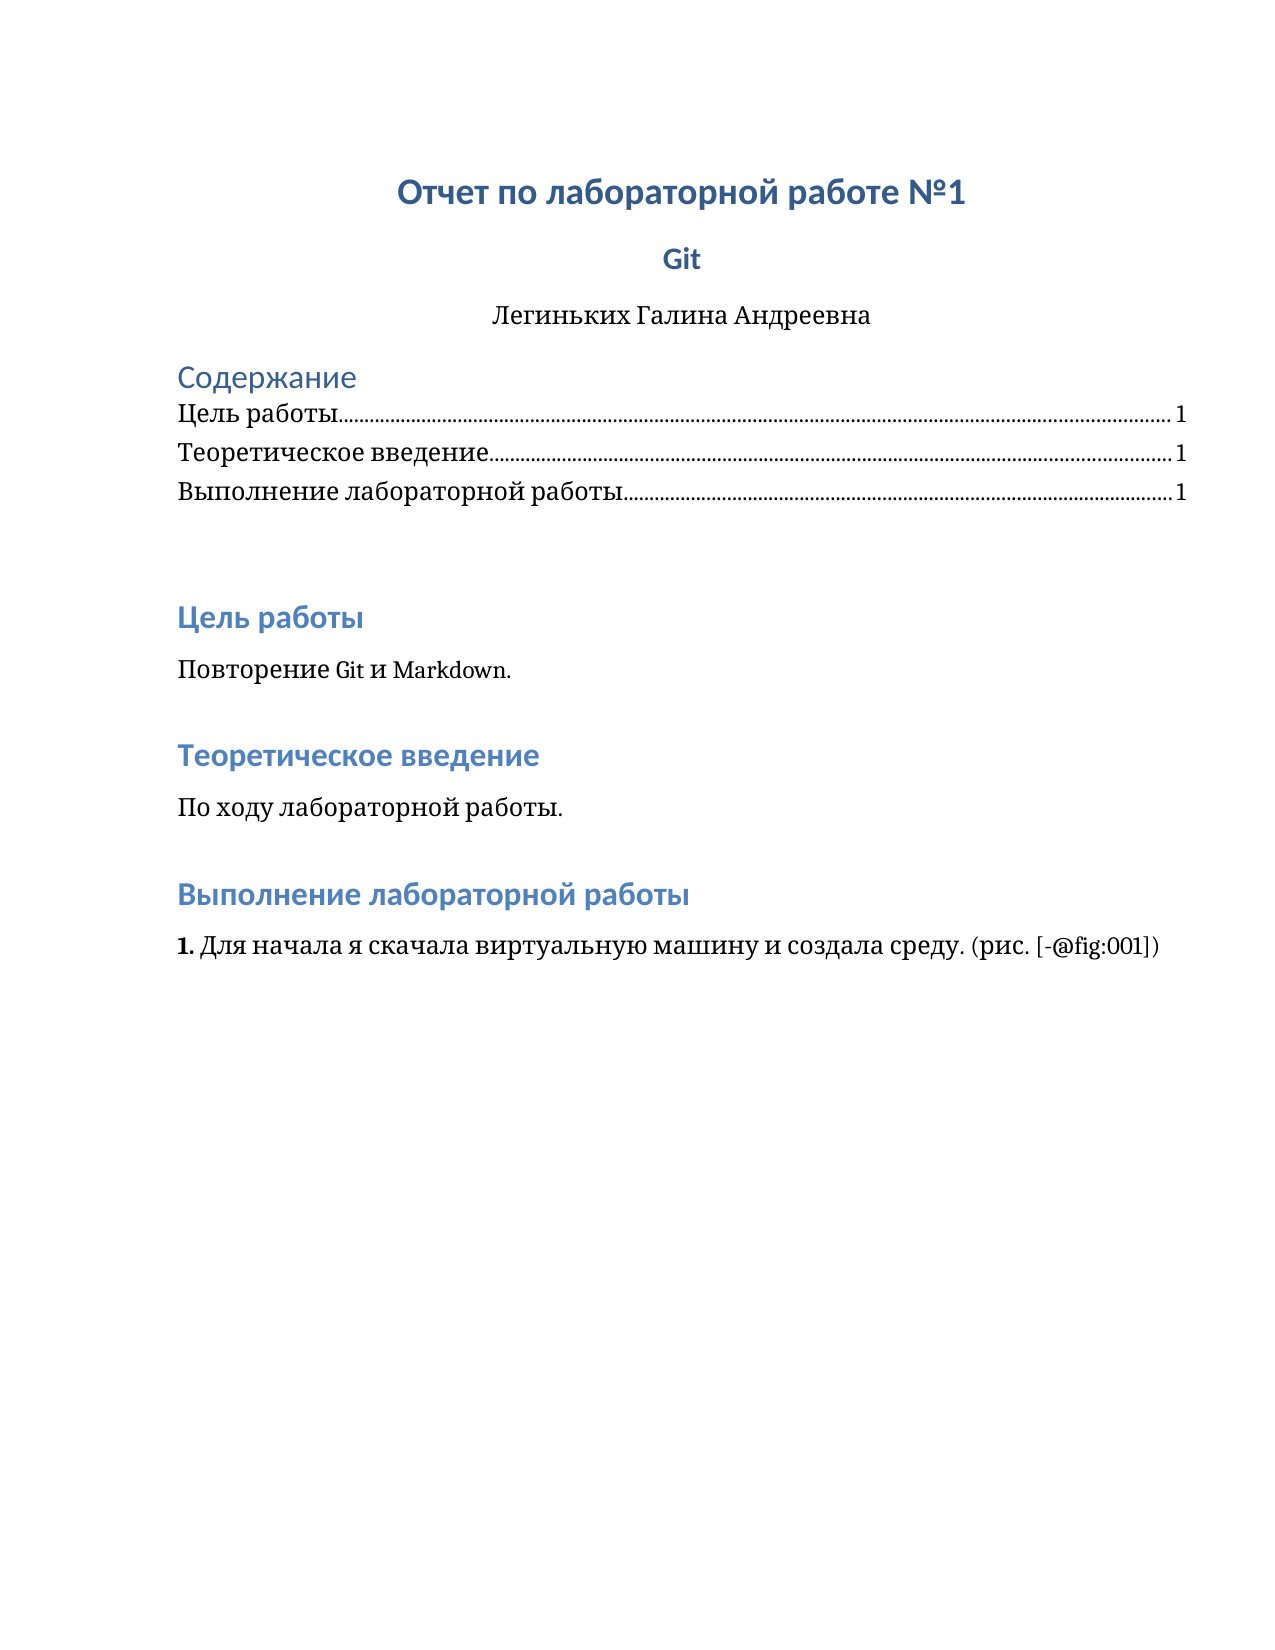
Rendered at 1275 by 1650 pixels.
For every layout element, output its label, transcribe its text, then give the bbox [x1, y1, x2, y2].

text Повторение Git и Markdown. [177, 656, 1186, 684]
subtitle Git [177, 239, 1186, 277]
subtitle Выполнение лабораторной работы [177, 872, 1186, 913]
title Отчет по лабораторной работе №1 [177, 168, 1186, 214]
text 1. Для начала я скачала виртуальную машину и создала среду. (рис. [-@fig:001]) [177, 932, 1186, 961]
text Легиньких Галина Андреевна [177, 302, 1186, 331]
subtitle Теоретическое введение [177, 734, 1186, 775]
text По ходу лабораторной работы. [177, 794, 1186, 822]
subtitle Цель работы [177, 596, 1186, 637]
